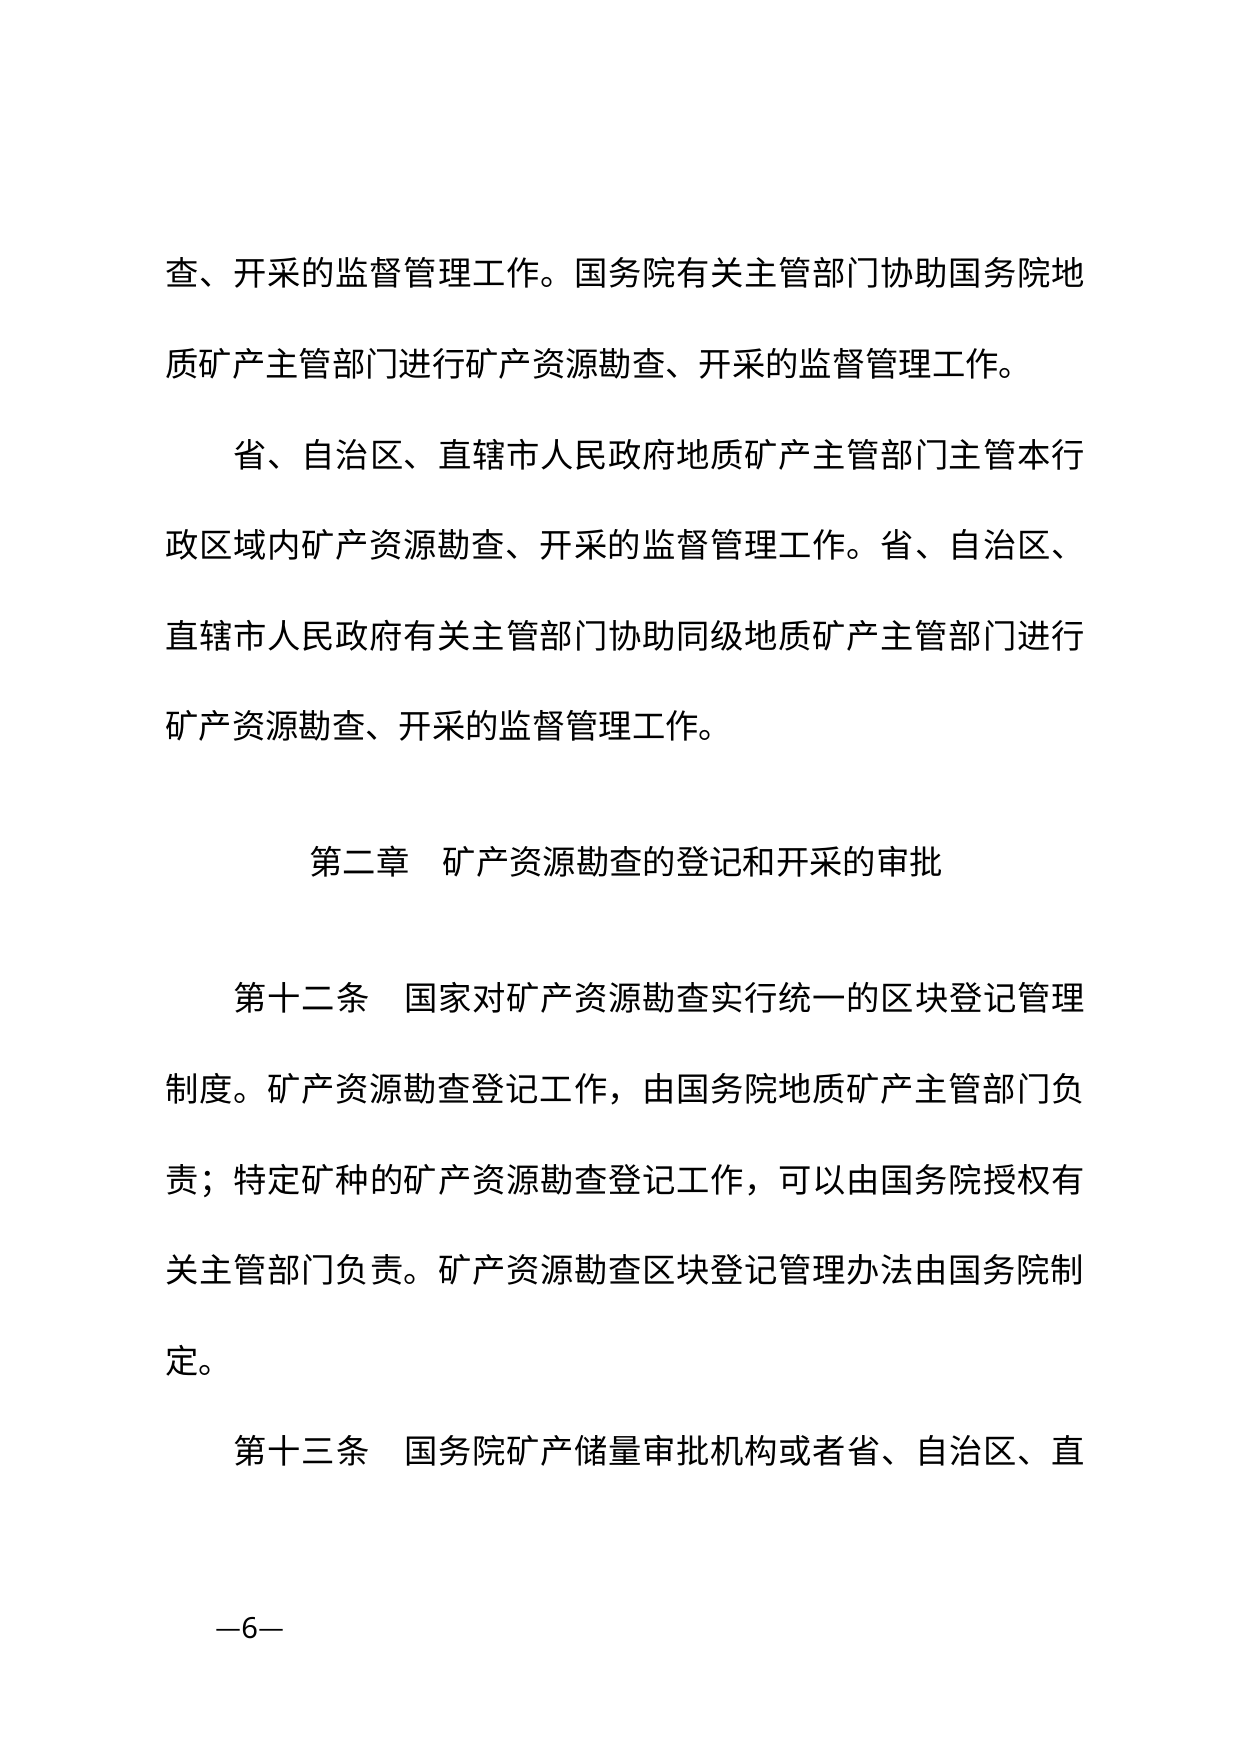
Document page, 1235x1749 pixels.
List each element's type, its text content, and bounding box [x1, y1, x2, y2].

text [165, 226, 1087, 407]
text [165, 1404, 1087, 1495]
text 省、自治区、直辖市人民政府地质矿产主管部门主管本行政区域内矿产资源勘查、开采的监督管理工作。省、自治区、直辖市人民政府有关主管部门协助同级地质矿产主管部门进行矿产资源勘查、开采的监督管理工作。 [165, 407, 1087, 770]
text 第二章 矿产资源勘查的登记和开采的审批 [165, 815, 1087, 906]
text 第十二条 国家对矿产资源勘查实行统一的区块登记管理制度。矿产资源勘查登记工作，由国务院地质矿产主管部门负责；特定矿种的矿产资源勘查登记工作，可以由国务院授权有关主管部门负责。矿产资源勘查区块登记管理办法由国务院制定。 [165, 951, 1087, 1404]
